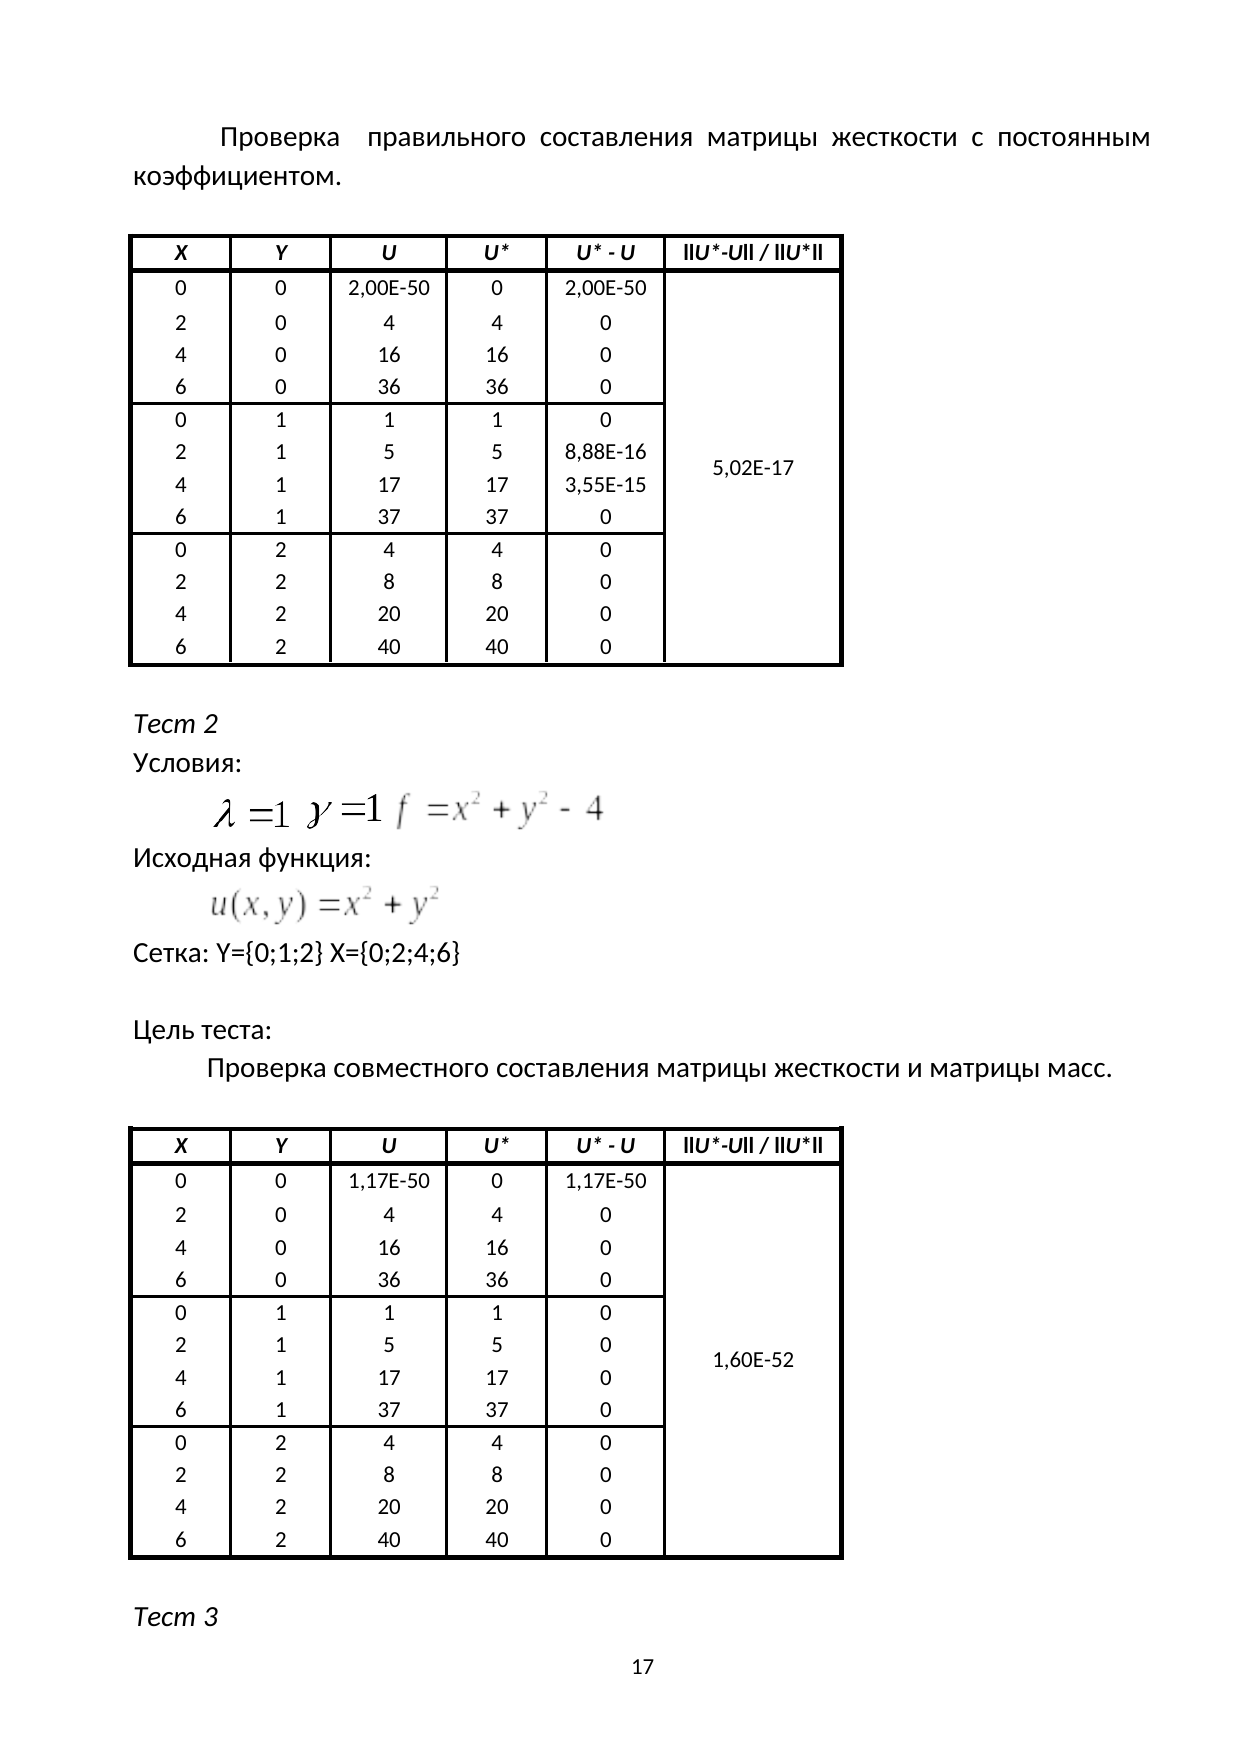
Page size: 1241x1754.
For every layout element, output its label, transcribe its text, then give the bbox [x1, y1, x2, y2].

table_cell 36 [332, 1263, 445, 1295]
table_header X [133, 238, 229, 268]
table_header U* - U [548, 1131, 663, 1161]
table_cell 17 [448, 468, 545, 500]
table_cell 1 [232, 1328, 329, 1361]
text Сетка: Y={0;1;2} X={0;2;4;6} [133, 934, 1152, 970]
table_cell 40 [448, 630, 545, 662]
table_cell 1 [232, 1298, 329, 1328]
table_cell 0 [548, 1231, 663, 1263]
table_cell 16 [448, 338, 545, 370]
table_cell 0 [548, 1361, 663, 1393]
table_cell 17 [332, 468, 445, 500]
table_cell 1 [448, 1298, 545, 1328]
table_cell 0 [232, 1166, 329, 1196]
table_cell 1,17E-50 [548, 1166, 663, 1196]
table_cell 36 [448, 1263, 545, 1295]
table_cell 4 [448, 303, 545, 338]
table_header X [133, 1131, 229, 1161]
table_cell 4 [332, 1428, 445, 1458]
table_cell 0 [548, 1328, 663, 1361]
table_cell 37 [332, 1393, 445, 1425]
table_cell 17 [448, 1361, 545, 1393]
table_cell 16 [332, 338, 445, 370]
table_cell 0 [548, 338, 663, 370]
table_cell 0 [548, 535, 663, 565]
table_cell 4 [332, 1196, 445, 1231]
table_cell 0 [548, 630, 663, 662]
table_cell 1 [232, 1393, 329, 1425]
table_cell 5,02E-17 [666, 273, 839, 662]
table_cell 1 [232, 1361, 329, 1393]
table_header llU*-Ull / llU*ll [666, 238, 839, 268]
table_cell 16 [448, 1231, 545, 1263]
table_cell 4 [332, 535, 445, 565]
table_cell 20 [332, 598, 445, 629]
table_cell 4 [332, 303, 445, 338]
table_header U* [448, 1131, 545, 1161]
table_cell 6 [133, 1393, 229, 1425]
table_cell 4 [448, 1428, 545, 1458]
table_cell 0 [548, 565, 663, 597]
table_cell 6 [133, 500, 229, 532]
text Условия: [133, 744, 1152, 779]
table_cell 4 [133, 338, 229, 370]
table_cell 17 [332, 1361, 445, 1393]
table_cell 6 [133, 1263, 229, 1295]
table_cell 2 [232, 565, 329, 597]
table_cell 40 [448, 1523, 545, 1555]
table_cell 0 [133, 1166, 229, 1196]
table_header U [332, 1131, 445, 1161]
table_cell 5 [448, 1328, 545, 1361]
table_cell 5 [448, 435, 545, 468]
table_cell 2,00E-50 [548, 273, 663, 303]
table_cell 8 [448, 565, 545, 597]
text Тест 3 [133, 1598, 1152, 1634]
table_cell 36 [332, 370, 445, 402]
table_header llU*-Ull / llU*ll [666, 1131, 839, 1161]
table_header Y [232, 238, 329, 268]
table_cell 0 [548, 1263, 663, 1295]
table_cell 20 [448, 1490, 545, 1522]
table_cell 2 [133, 1328, 229, 1361]
table_cell 0 [133, 1428, 229, 1458]
table_header U* - U [548, 238, 663, 268]
table_cell 4 [448, 1196, 545, 1231]
table_cell 0 [548, 370, 663, 402]
table_cell 1,60E-52 [666, 1166, 839, 1555]
table_header Y [232, 1131, 329, 1161]
table_cell 0 [133, 535, 229, 565]
table_cell 1 [448, 405, 545, 435]
text Цель теста: [133, 1011, 1152, 1047]
table_cell 37 [448, 500, 545, 532]
table_cell 8 [332, 565, 445, 597]
table_cell 2 [232, 630, 329, 662]
table_cell 0 [548, 598, 663, 629]
table_cell 0 [133, 405, 229, 435]
text Проверка правильного составления матрицы жесткости с постоянным коэффициентом. [133, 118, 1152, 192]
table_cell 2 [232, 1490, 329, 1522]
table_cell 4 [133, 1231, 229, 1263]
table_cell 6 [133, 370, 229, 402]
table_cell 1 [332, 1298, 445, 1328]
table_cell 6 [133, 630, 229, 662]
table_cell 4 [133, 1490, 229, 1522]
table_cell 2 [232, 1523, 329, 1555]
table_cell 0 [548, 1490, 663, 1522]
table_cell 4 [448, 535, 545, 565]
table_cell 0 [448, 1166, 545, 1196]
table_cell 20 [332, 1490, 445, 1522]
table_cell 36 [448, 370, 545, 402]
table_cell 0 [448, 273, 545, 303]
table_cell 0 [548, 303, 663, 338]
table_cell 3,55E-15 [548, 468, 663, 500]
table_cell 2 [133, 303, 229, 338]
table_cell 1 [232, 500, 329, 532]
table_cell 0 [548, 1523, 663, 1555]
table_cell 0 [232, 1231, 329, 1263]
table_cell 2 [133, 1458, 229, 1490]
table_cell 0 [232, 370, 329, 402]
table_cell 1 [332, 405, 445, 435]
table_cell 37 [332, 500, 445, 532]
table_cell 0 [548, 1196, 663, 1231]
table_cell 8 [332, 1458, 445, 1490]
table_cell 2 [133, 435, 229, 468]
table_cell 0 [232, 303, 329, 338]
table_cell 2 [133, 565, 229, 597]
table_cell 0 [548, 1298, 663, 1328]
table_cell 0 [232, 1263, 329, 1295]
table_cell 1 [232, 468, 329, 500]
table_cell 0 [548, 1458, 663, 1490]
table_cell 2 [232, 1428, 329, 1458]
table_cell 0 [548, 405, 663, 435]
table_cell 2 [232, 535, 329, 565]
table_cell 0 [232, 1196, 329, 1231]
text Проверка совместного составления матрицы жесткости и матрицы масс. [133, 1049, 1152, 1085]
table_header U [332, 238, 445, 268]
table_cell 2,00E-50 [332, 273, 445, 303]
table_cell 0 [232, 273, 329, 303]
table_cell 16 [332, 1231, 445, 1263]
table_cell 5 [332, 1328, 445, 1361]
text Исходная функция: [133, 839, 1152, 875]
text Тест 2 [133, 706, 1152, 741]
table_cell 0 [548, 1428, 663, 1458]
table_cell 0 [548, 500, 663, 532]
table_cell 1,17E-50 [332, 1166, 445, 1196]
table_cell 0 [232, 338, 329, 370]
table_cell 6 [133, 1523, 229, 1555]
table_cell 8 [448, 1458, 545, 1490]
table_cell 40 [332, 630, 445, 662]
table_cell 0 [133, 1298, 229, 1328]
table_cell 5 [332, 435, 445, 468]
table_cell 0 [133, 273, 229, 303]
table_cell 1 [232, 405, 329, 435]
table_cell 40 [332, 1523, 445, 1555]
table_cell 1 [232, 435, 329, 468]
table_cell 4 [133, 1361, 229, 1393]
table_cell 2 [232, 1458, 329, 1490]
table_cell 4 [133, 468, 229, 500]
table_cell 0 [548, 1393, 663, 1425]
table_cell 8,88E-16 [548, 435, 663, 468]
table_cell 4 [133, 598, 229, 629]
table_cell 2 [232, 598, 329, 629]
table_cell 37 [448, 1393, 545, 1425]
table_header U* [448, 238, 545, 268]
table_cell 20 [448, 598, 545, 629]
table_cell 2 [133, 1196, 229, 1231]
